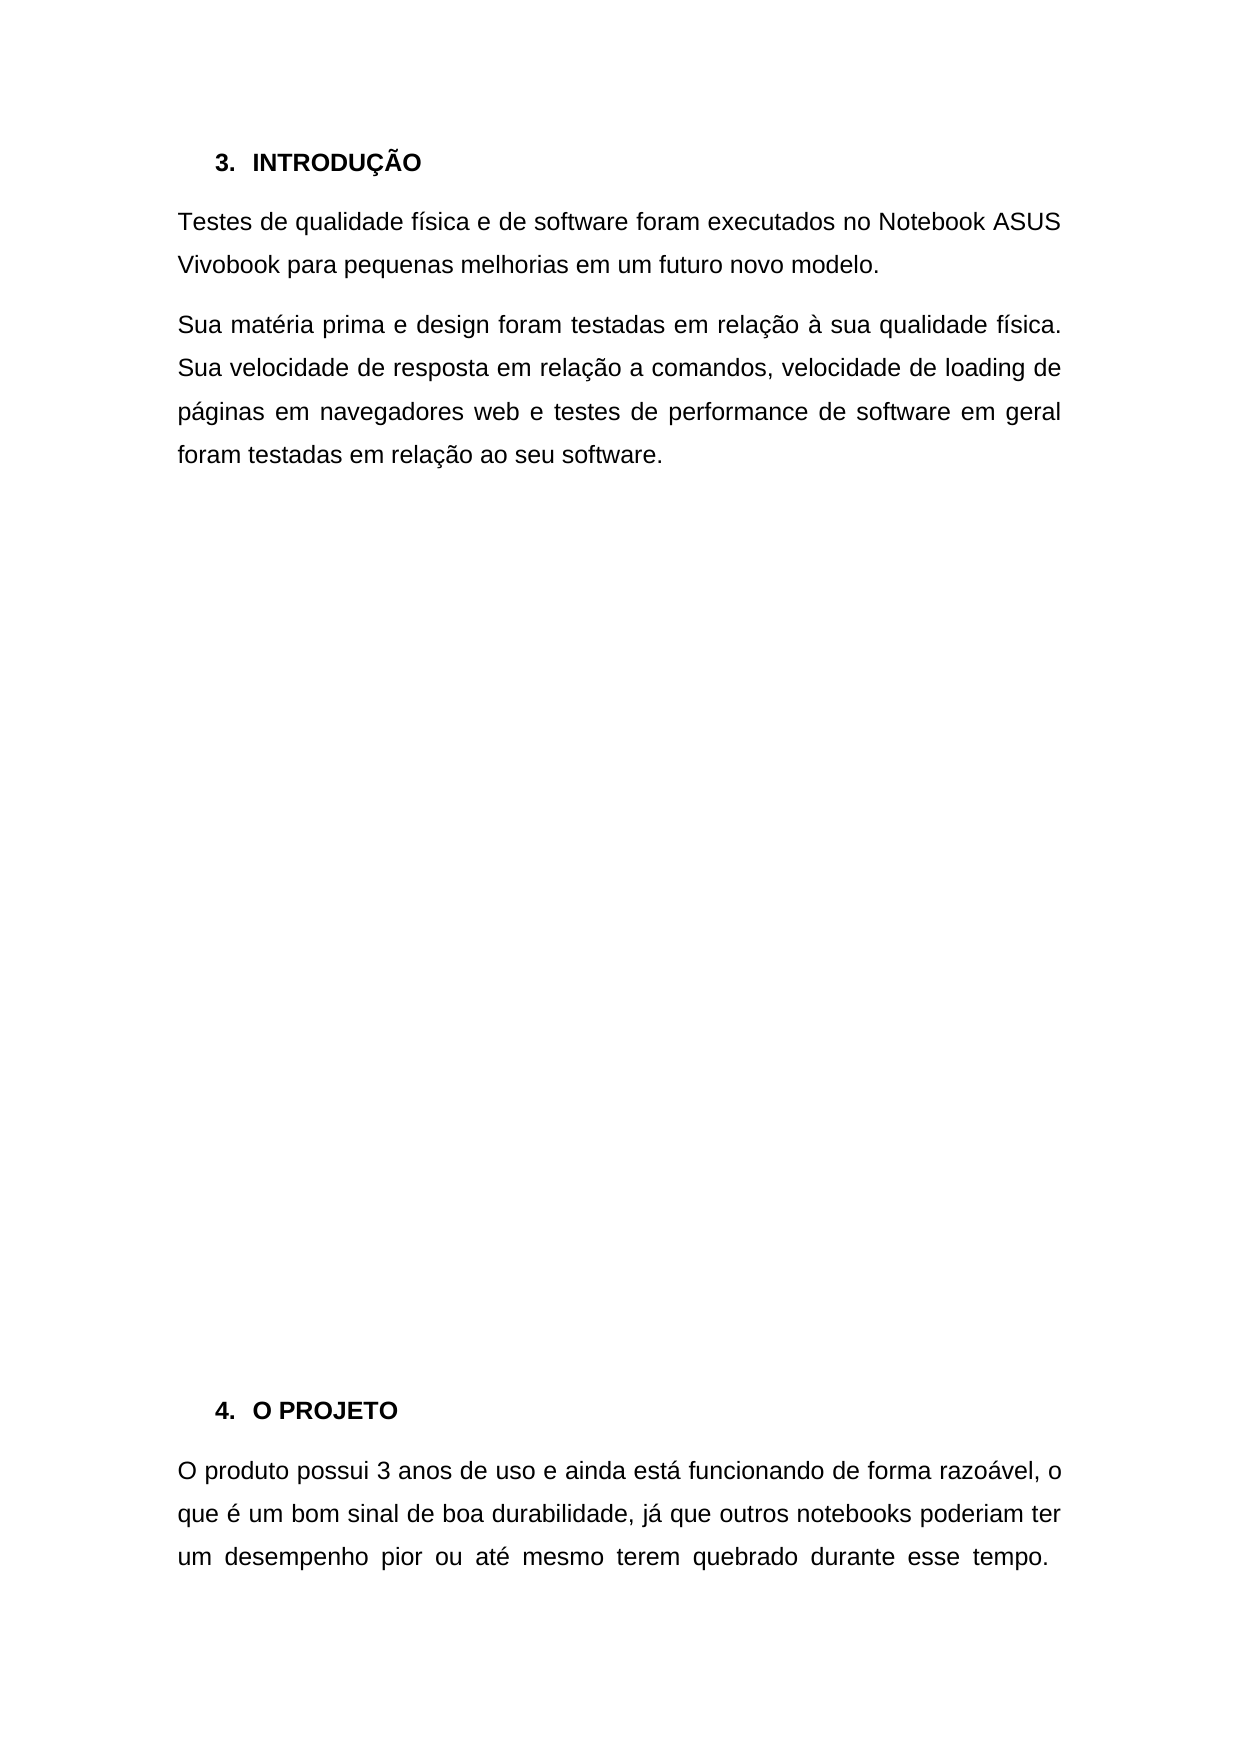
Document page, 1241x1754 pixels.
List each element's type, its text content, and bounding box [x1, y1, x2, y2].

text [177, 1456, 1063, 1571]
subtitle O PROJETO [215, 1396, 1063, 1425]
text Testes de qualidade física e de software foram executados no Notebook ASUS Vivobook para pequenas melhorias em um futuro novo modelo. [177, 207, 1063, 279]
subtitle INTRODUÇÃO [215, 148, 1063, 176]
text Sua matéria prima e design foram testadas em relação à sua qualidade física. Sua velocidade de resposta em relação a comandos, velocidade de loading de páginas em navegadores web e testes de performance de software em geral foram testadas em relação ao seu software. [177, 310, 1063, 468]
